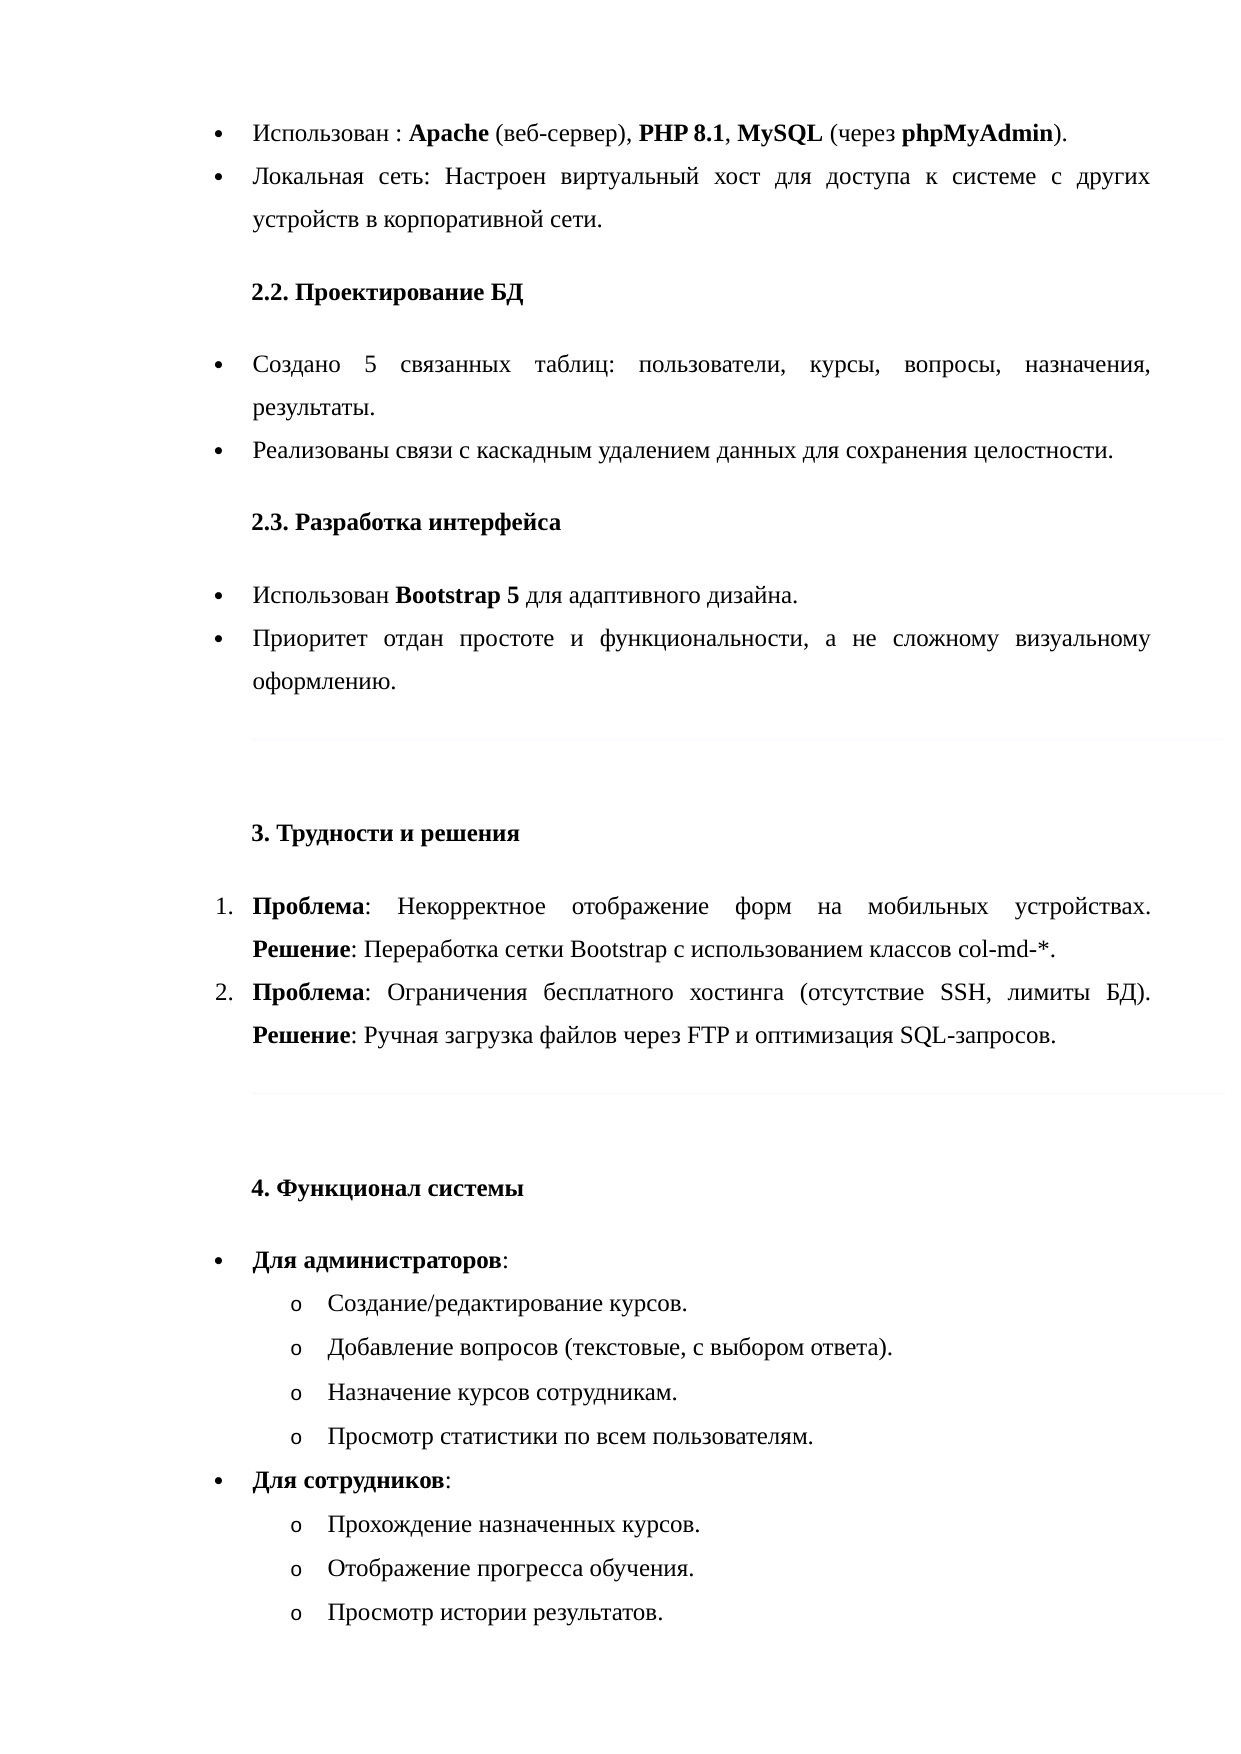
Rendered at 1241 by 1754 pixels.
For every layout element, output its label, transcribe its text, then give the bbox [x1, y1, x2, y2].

list Создание/редактирование курсов. [290, 1288, 1152, 1318]
list Добавление вопросов (текстовые, с выбором ответа). [290, 1332, 1152, 1362]
list Использован : Apache (веб-сервер), PHP 8.1, MySQL (через phpMyAdmin). [215, 118, 1152, 147]
list Реализованы связи с каскадным удалением данных для сохранения целостности. [215, 435, 1152, 464]
list Отображение прогресса обучения. [290, 1553, 1152, 1583]
list Просмотр статистики по всем пользователям. [290, 1421, 1152, 1451]
list Для администраторов: [215, 1245, 1152, 1274]
text 2.2. Проектирование БД [177, 277, 1152, 305]
list Просмотр истории результатов. [290, 1597, 1152, 1627]
list Для сотрудников: [215, 1466, 1152, 1494]
text 2.3. Разработка интерфейса [177, 507, 1152, 536]
list Локальная сеть: Настроен виртуальный хост для доступа к системе с других устройств в корпоративной сети. [215, 161, 1152, 233]
list Приоритет отдан простоте и функциональности, а не сложному визуальному оформлению. [215, 623, 1152, 695]
list Использован Bootstrap 5 для адаптивного дизайна. [215, 580, 1152, 608]
list Проблема: Некорректное отображение форм на мобильных устройствах. Решение: Переработка сетки Bootstrap с использованием классов col-md-*. [215, 891, 1152, 963]
list Создано 5 связанных таблиц: пользователи, курсы, вопросы, назначения, результаты. [215, 349, 1152, 421]
text 3. Трудности и решения [177, 818, 1152, 847]
list Прохождение назначенных курсов. [290, 1509, 1152, 1538]
text 4. Функционал системы [177, 1173, 1152, 1201]
list Проблема: Ограничения бесплатного хостинга (отсутствие SSH, лимиты БД). Решение: Ручная загрузка файлов через FTP и оптимизация SQL-запросов. [215, 977, 1152, 1049]
list Назначение курсов сотрудникам. [290, 1377, 1152, 1406]
